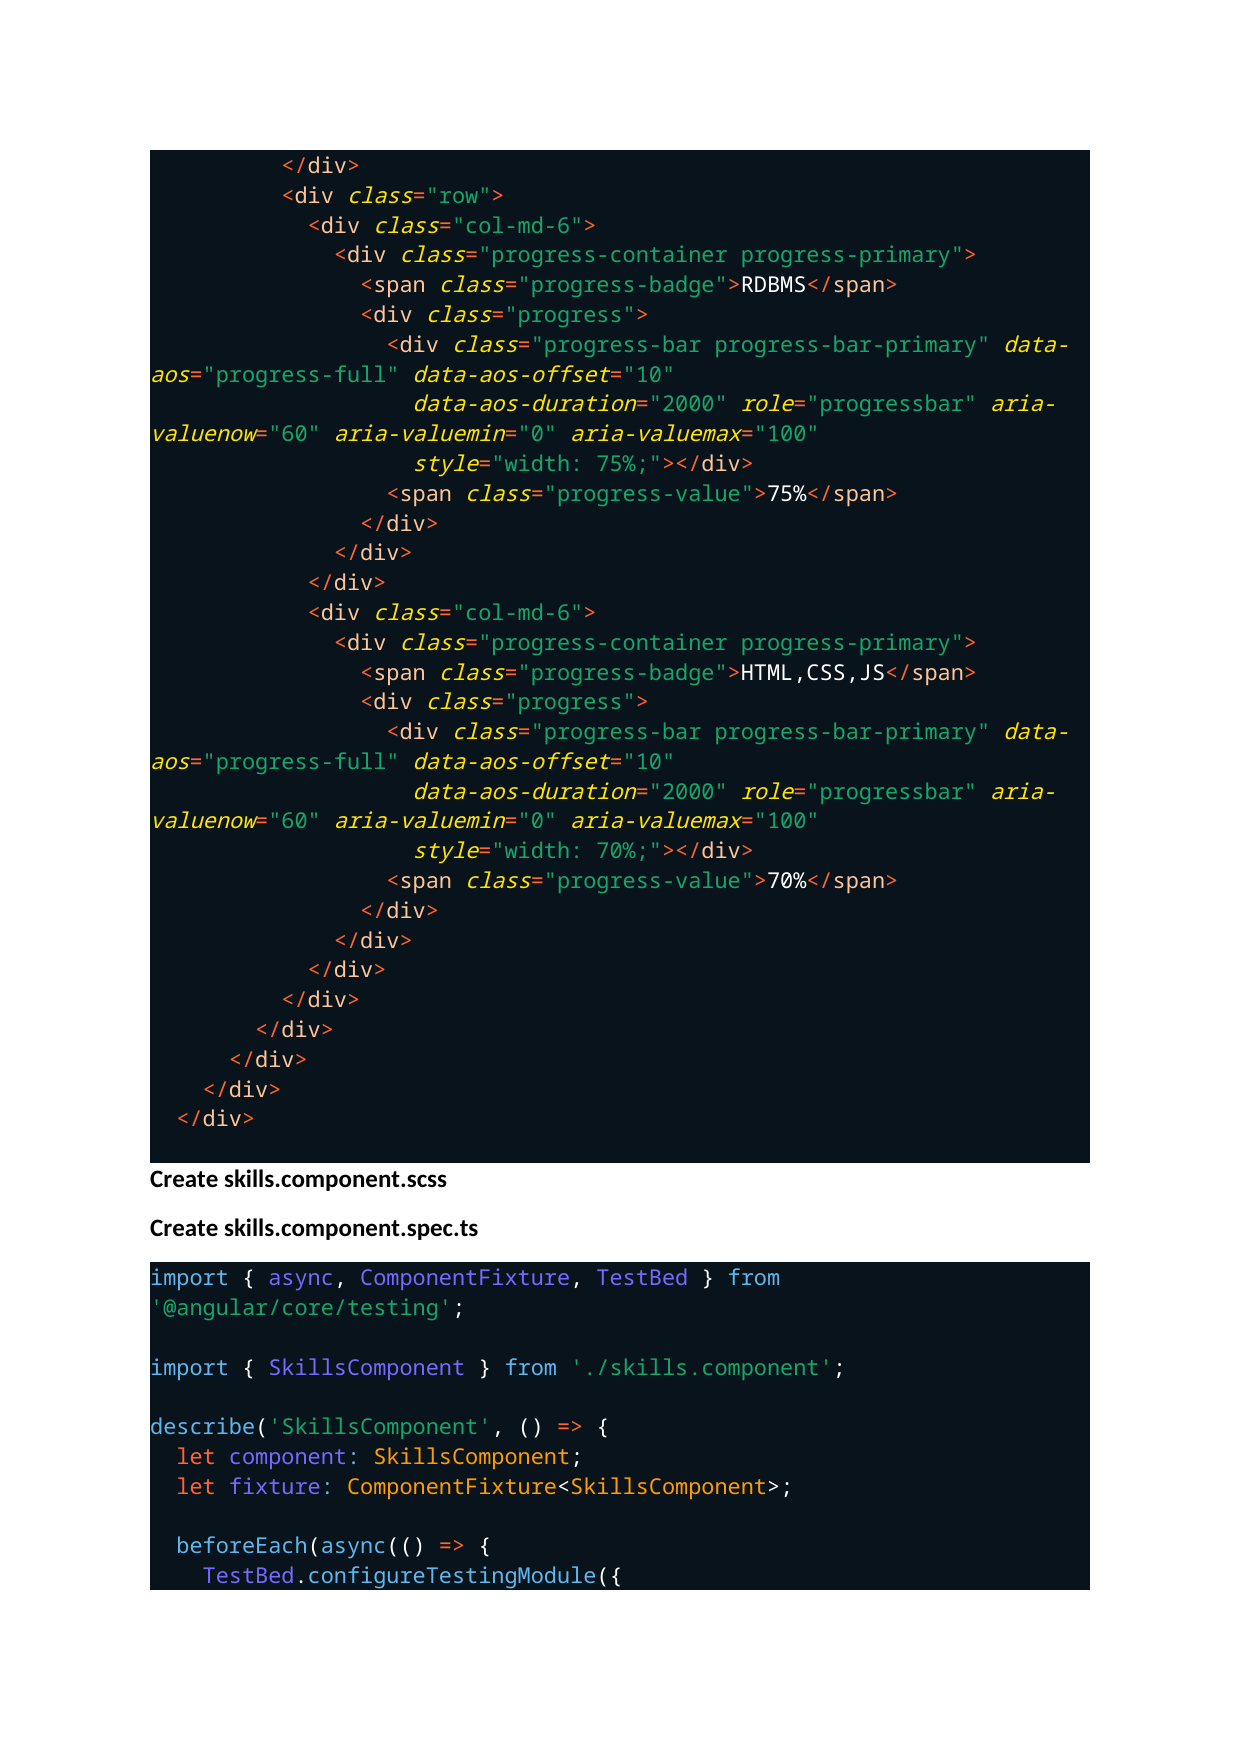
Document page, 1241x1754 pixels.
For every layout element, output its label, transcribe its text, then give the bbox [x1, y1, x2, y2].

text </div> [150, 537, 1090, 567]
text <div class="progress"> [150, 299, 1090, 329]
text </div> [150, 1103, 1090, 1133]
text <div class="progress-bar progress-bar-primary" data-aos="progress-full" data-aos-offset="10" [150, 716, 1090, 776]
text <div class="col-md-6"> [150, 209, 1090, 239]
text <div class="progress-bar progress-bar-primary" data-aos="progress-full" data-aos-offset="10" [150, 329, 1090, 388]
text <div class="progress-container progress-primary"> [150, 239, 1090, 269]
text </div> [150, 1073, 1090, 1103]
text data-aos-duration="2000" role="progressbar" aria-valuenow="60" aria-valuemin="0" aria-valuemax="100" [150, 776, 1090, 835]
text Create skills.component.spec.ts [150, 1212, 1090, 1243]
text Create skills.component.scss [150, 1163, 1090, 1193]
text </div> [150, 1044, 1090, 1073]
text data-aos-duration="2000" role="progressbar" aria-valuenow="60" aria-valuemin="0" aria-valuemax="100" [150, 388, 1090, 448]
text let fixture: ComponentFixture<SkillsComponent>; [150, 1471, 1090, 1500]
text describe('SkillsComponent', () => { [150, 1411, 1090, 1441]
text </div> [150, 1014, 1090, 1044]
text beforeEach(async(() => { [150, 1530, 1090, 1560]
text </div> [150, 954, 1090, 984]
text </div> [150, 567, 1090, 597]
text </div> [150, 984, 1090, 1014]
text import { SkillsComponent } from './skills.component'; [150, 1351, 1090, 1381]
text </div> [150, 924, 1090, 954]
text TestBed.configureTestingModule({ [150, 1560, 1090, 1590]
text <div class="col-md-6"> [150, 597, 1090, 627]
text <div class="progress-container progress-primary"> [150, 627, 1090, 656]
text style="width: 70%;"></div> [150, 835, 1090, 865]
text <span class="progress-badge">HTML,CSS,JS</span> [150, 656, 1090, 686]
text let component: SkillsComponent; [150, 1441, 1090, 1471]
text <div class="progress"> [150, 686, 1090, 716]
text <span class="progress-badge">RDBMS</span> [150, 269, 1090, 299]
text </div> [150, 150, 1090, 180]
text <div class="row"> [150, 180, 1090, 209]
text <span class="progress-value">70%</span> [150, 865, 1090, 895]
text </div> [150, 507, 1090, 537]
text import { async, ComponentFixture, TestBed } from '@angular/core/testing'; [150, 1262, 1090, 1322]
text style="width: 75%;"></div> [150, 448, 1090, 478]
text <span class="progress-value">75%</span> [150, 478, 1090, 507]
text </div> [150, 895, 1090, 924]
